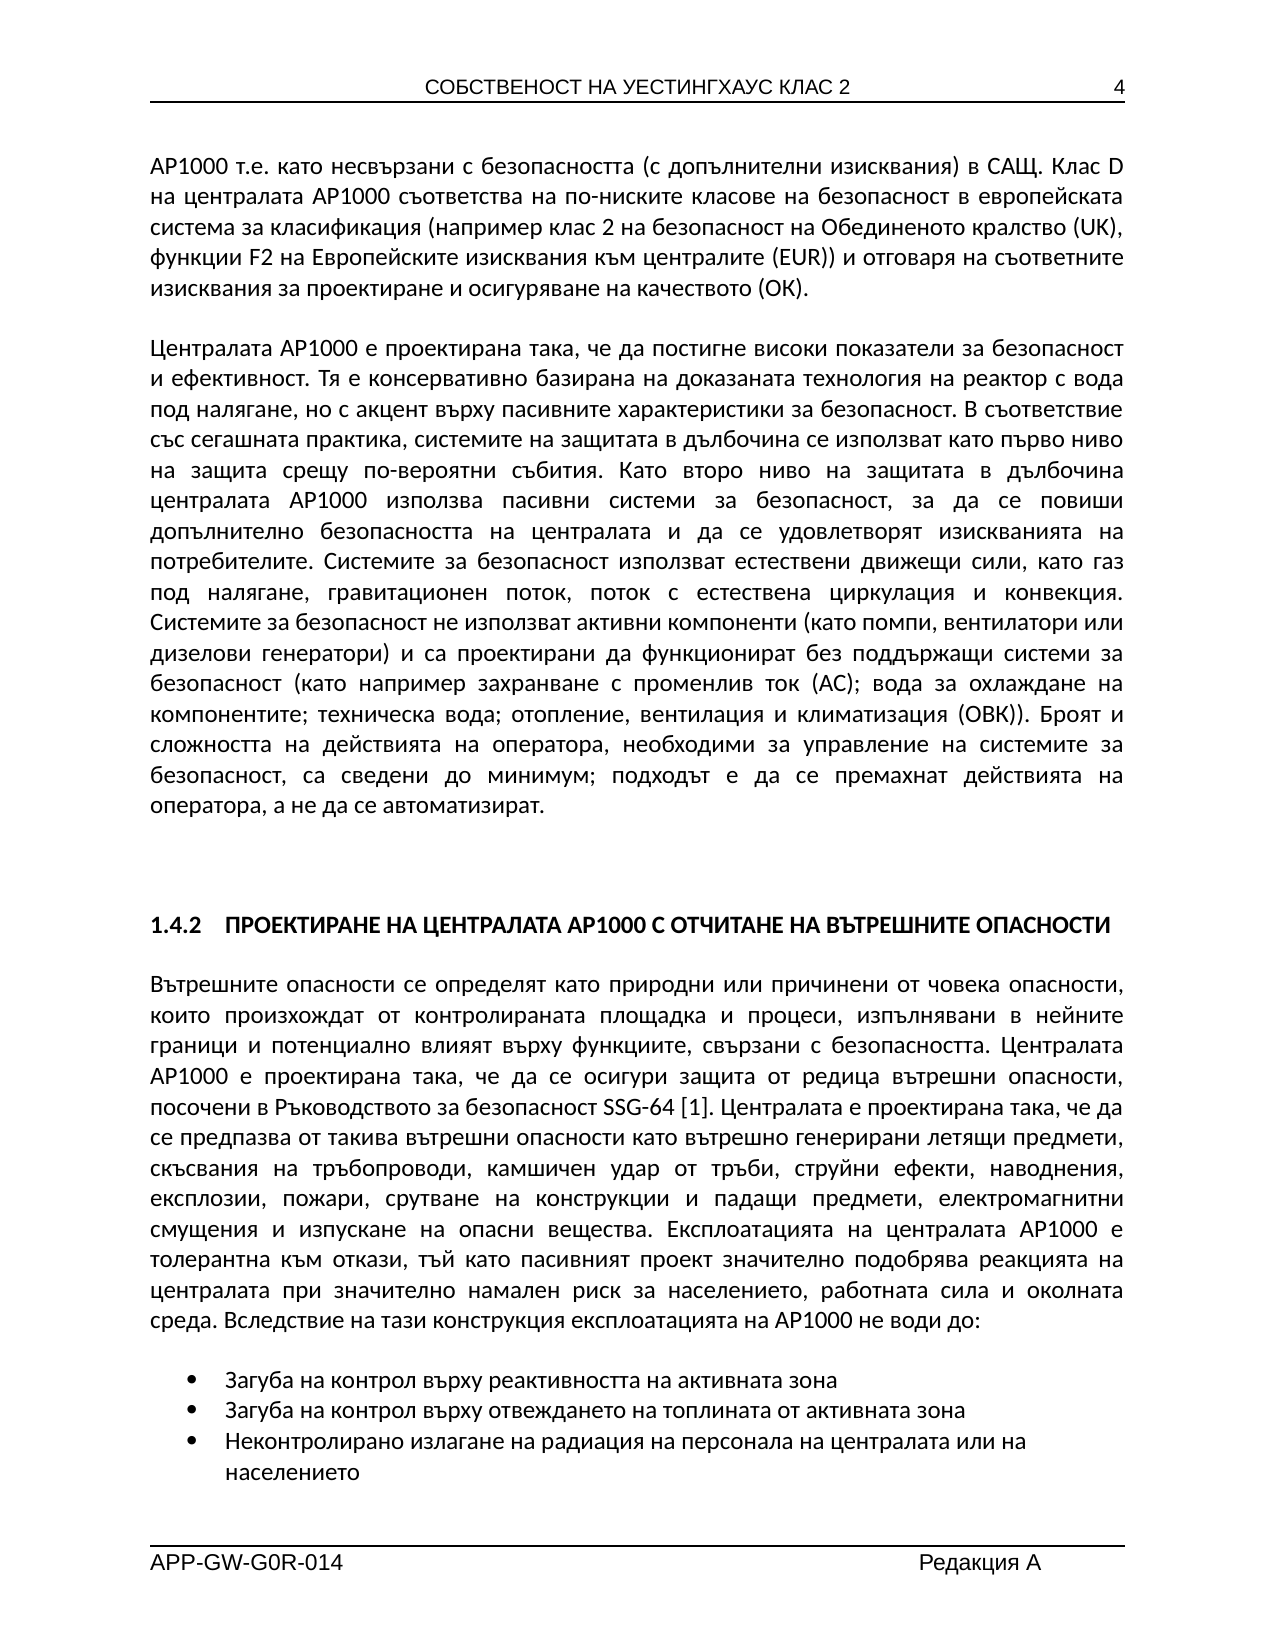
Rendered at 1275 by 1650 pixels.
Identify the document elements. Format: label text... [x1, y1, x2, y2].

list Загуба на контрол върху реактивността на активната зона [187, 1364, 1125, 1394]
list Загуба на контрол върху отвеждането на топлината от активната зона [187, 1394, 1125, 1425]
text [150, 150, 1125, 303]
text Вътрешните опасности се определят като природни или причинени от човека опасности, които произхождат от контролираната площадка и процеси, изпълнявани в нейните граници и потенциално влияят върху функциите, свързани с безопасността. Централата AP1000 е проектирана така, че да се осигури защита от редица вътрешни опасности, посочени в Ръководството за безопасност SSG-64 [1]. Централата е проектирана така, че да се предпазва от такива вътрешни опасности като вътрешно генерирани летящи предмети, скъсвания на тръбопроводи, камшичен удар от тръби, струйни ефекти, наводнения, експлозии, пожари, срутване на конструкции и падащи предмети, електромагнитни смущения и изпускане на опасни вещества. Експлоатацията на централата AP1000 е толерантна към откази, тъй като пасивният проект значително подобрява реакцията на централата при значително намален риск за населението, работната сила и околната среда. Вследствие на тази конструкция експлоатацията на AP1000 не води до: [150, 969, 1125, 1335]
subtitle ПРОЕКТИРАНЕ НА ЦЕНТРАЛАТА AP1000 С ОТЧИТАНЕ НА ВЪТРЕШНИТЕ ОПАСНОСТИ [150, 909, 1125, 939]
list Неконтролирано излагане на радиация на персонала на централата или на населението [187, 1425, 1125, 1486]
text Централата AP1000 е проектирана така, че да постигне високи показатели за безопасност и ефективност. Тя е консервативно базирана на доказаната технология на реактор с вода под налягане, но с акцент върху пасивните характеристики за безопасност. В съответствие със сегашната практика, системите на защитата в дълбочина се използват като първо ниво на защита срещу по-вероятни събития. Като второ ниво на защитата в дълбочина централата AP1000 използва пасивни системи за безопасност, за да се повиши допълнително безопасността на централата и да се удовлетворят изискванията на потребителите. Системите за безопасност използват естествени движещи сили, като газ под налягане, гравитационен поток, поток с естествена циркулация и конвекция. Системите за безопасност не използват активни компоненти (като помпи, вентилатори или дизелови генератори) и са проектирани да функционират без поддържащи системи за безопасност (като например захранване с променлив ток (AC); вода за охлаждане на компонентите; техническа вода; отопление, вентилация и климатизация (ОВК)). Броят и сложността на действията на оператора, необходими за управление на системите за безопасност, са сведени до минимум; подходът е да се премахнат действията на оператора, а не да се автоматизират. [150, 332, 1125, 820]
